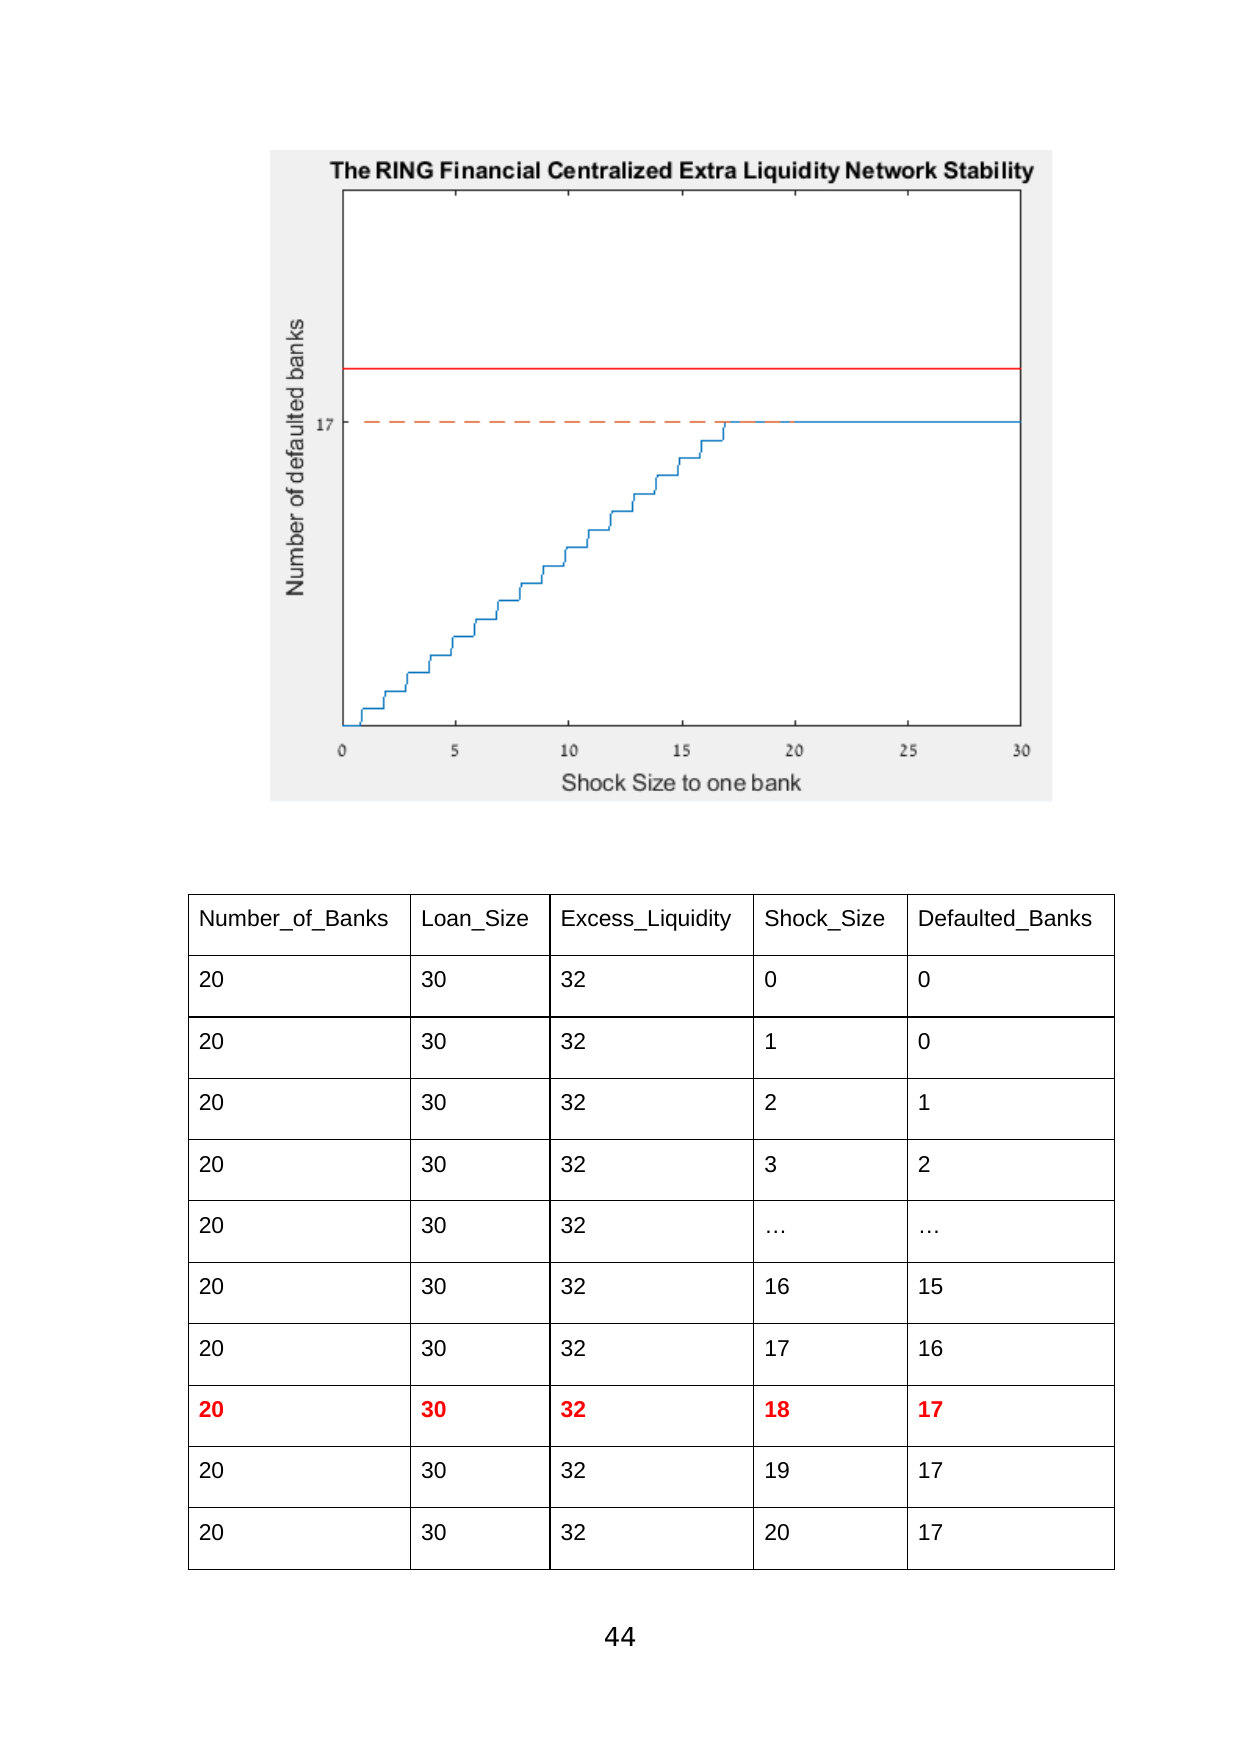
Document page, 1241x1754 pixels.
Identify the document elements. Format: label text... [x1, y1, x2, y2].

table_cell 30 [411, 1324, 549, 1384]
table_cell 0 [908, 1018, 1114, 1078]
table_cell 20 [189, 1079, 410, 1139]
table_cell 32 [551, 1140, 753, 1200]
table_cell … [754, 1201, 907, 1262]
table_cell 30 [411, 1447, 549, 1507]
table_cell 20 [754, 1508, 907, 1568]
table_cell 32 [551, 1201, 753, 1262]
table_cell 20 [189, 1140, 410, 1200]
table_cell 2 [754, 1079, 907, 1139]
table_cell 2 [908, 1140, 1114, 1200]
table_cell 30 [411, 1508, 549, 1568]
table_cell 30 [411, 1018, 549, 1078]
table_cell 30 [411, 1140, 549, 1200]
table_cell 32 [551, 1079, 753, 1139]
table_header Defaulted_Banks [908, 895, 1114, 955]
table_cell 20 [189, 1263, 410, 1323]
table_cell 30 [411, 956, 549, 1016]
table_cell 17 [908, 1508, 1114, 1568]
table_cell 20 [189, 1324, 410, 1384]
table_cell 32 [551, 1386, 753, 1446]
table_cell 30 [411, 1079, 549, 1139]
picture [269, 150, 1053, 802]
table_cell 20 [189, 1447, 410, 1507]
table_cell 20 [189, 1201, 410, 1262]
table_cell 16 [754, 1263, 907, 1323]
table_cell 32 [551, 956, 753, 1016]
table_header Loan_Size [411, 895, 549, 955]
table_cell 0 [754, 956, 907, 1016]
table_cell 17 [908, 1447, 1114, 1507]
table_cell 15 [908, 1263, 1114, 1323]
table_cell 32 [551, 1508, 753, 1568]
table_cell 32 [551, 1324, 753, 1384]
table_cell 20 [189, 1018, 410, 1078]
table_cell 19 [754, 1447, 907, 1507]
table_cell 32 [551, 1447, 753, 1507]
table_cell 1 [754, 1018, 907, 1078]
table_header Number_of_Banks [189, 895, 410, 955]
table_header Shock_Size [754, 895, 907, 955]
table_cell 20 [189, 956, 410, 1016]
table_header Excess_Liquidity [551, 895, 753, 955]
table_cell 32 [551, 1263, 753, 1323]
table_cell 17 [754, 1324, 907, 1384]
table_cell 16 [908, 1324, 1114, 1384]
table_cell 1 [908, 1079, 1114, 1139]
table_cell … [908, 1201, 1114, 1262]
table_cell 18 [754, 1386, 907, 1446]
table_cell 30 [411, 1201, 549, 1262]
table_cell 3 [754, 1140, 907, 1200]
table_cell 30 [411, 1263, 549, 1323]
table_cell 30 [411, 1386, 549, 1446]
table_cell 20 [189, 1386, 410, 1446]
table_cell 0 [908, 956, 1114, 1016]
table_cell 17 [908, 1386, 1114, 1446]
table_cell 20 [189, 1508, 410, 1568]
table_cell 32 [551, 1018, 753, 1078]
